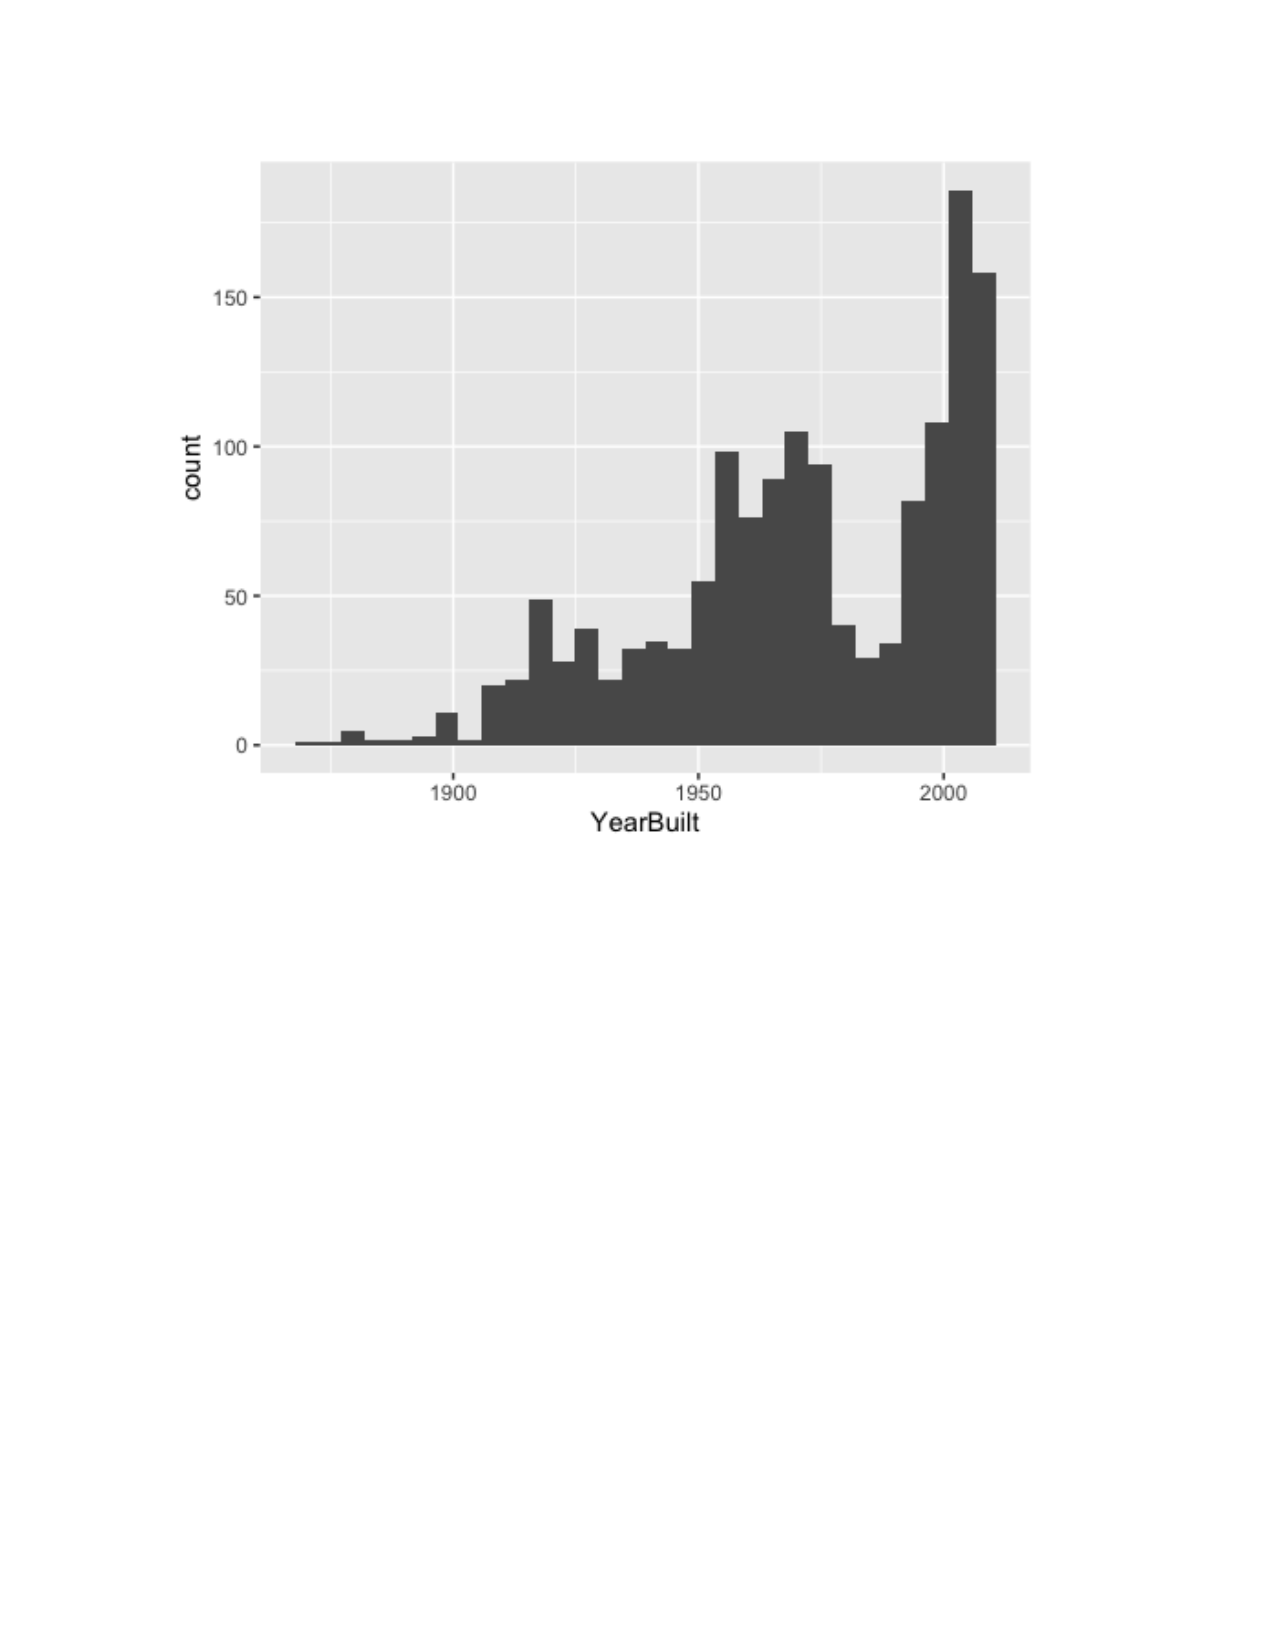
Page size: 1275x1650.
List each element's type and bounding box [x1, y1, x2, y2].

picture [168, 150, 1044, 850]
